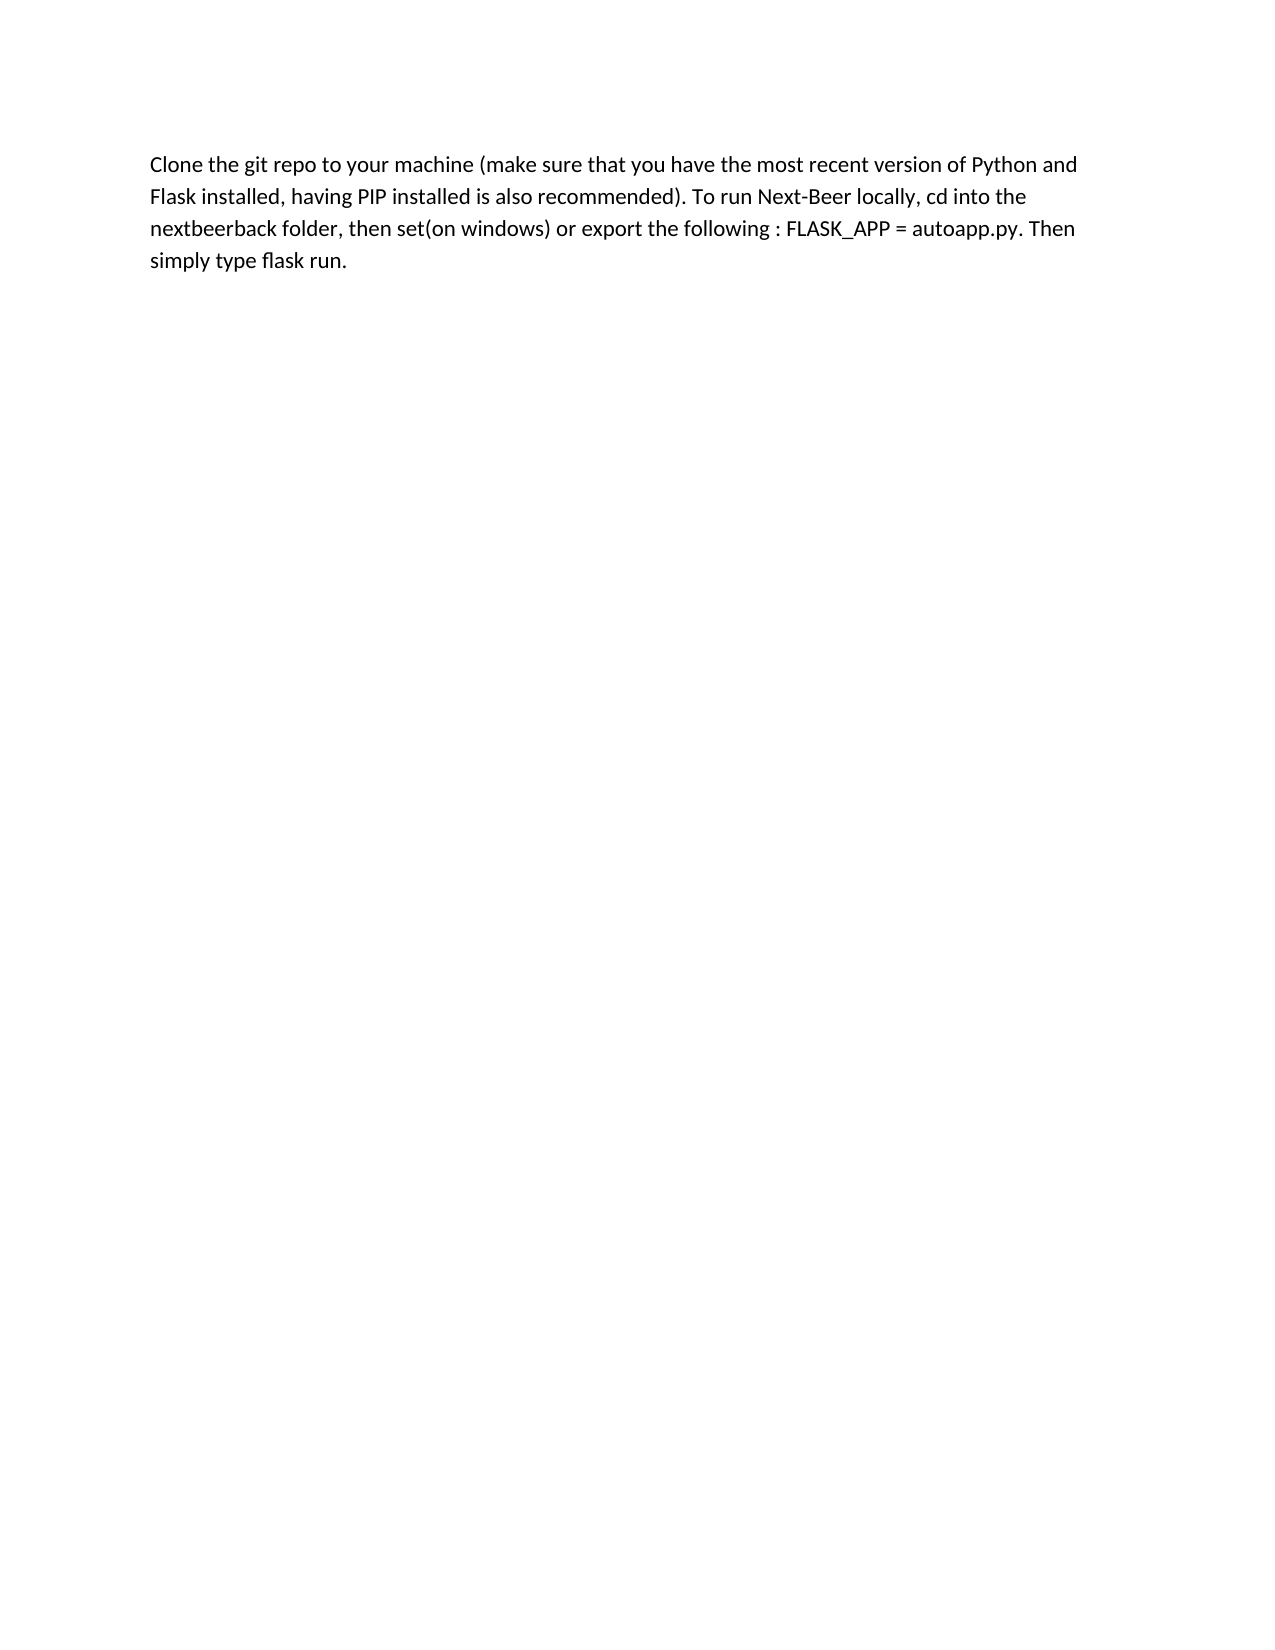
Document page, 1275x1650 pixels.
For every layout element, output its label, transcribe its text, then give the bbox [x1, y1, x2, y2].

text Clone the git repo to your machine (make sure that you have the most recent version of Python and Flask installed, having PIP installed is also recommended). To run Next-Beer locally, cd into the nextbeerback folder, then set(on windows) or export the following : FLASK_APP = autoapp.py. Then simply type flask run. [150, 150, 1125, 274]
